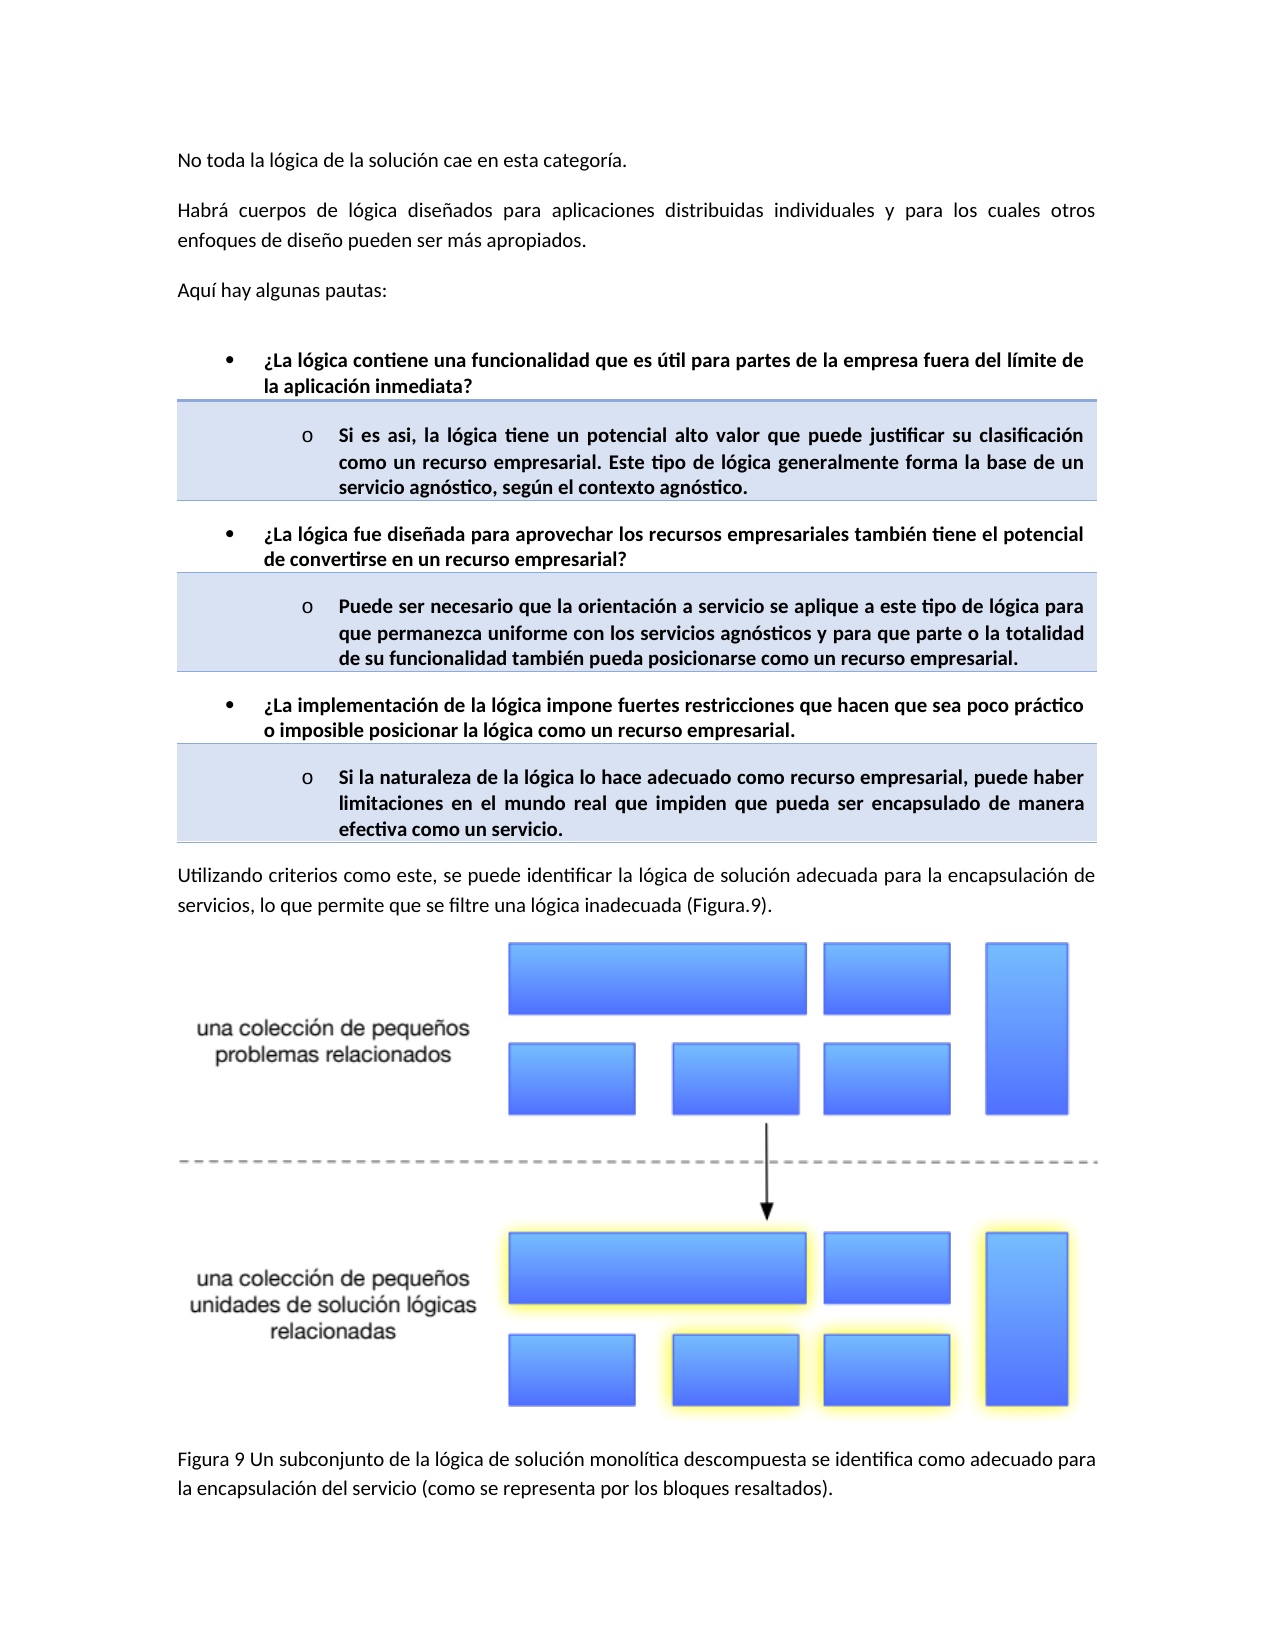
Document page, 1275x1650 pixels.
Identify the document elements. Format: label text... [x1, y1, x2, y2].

text Figura 9 Un subconjunto de la lógica de solución monolítica descompuesta se identifica como adecuado para la encapsulación del servicio (como se representa por los bloques resaltados). [177, 1446, 1098, 1501]
text No toda la lógica de la solución cae en esta categoría. [177, 148, 1098, 173]
table_cell ¿La implementación de la lógica impone fuertes restricciones que hacen que sea poco práctico o imposible posicionar la lógica como un recurso empresarial. [177, 672, 1097, 743]
table_cell Si es asi, la lógica tiene un potencial alto valor que puede justificar su clasificación como un recurso empresarial. Este tipo de lógica generalmente forma la base de un servicio agnóstico, según el contexto agnóstico. [177, 402, 1097, 500]
table_cell Si la naturaleza de la lógica lo hace adecuado como recurso empresarial, puede haber limitaciones en el mundo real que impiden que pueda ser encapsulado de manera efectiva como un servicio. [177, 744, 1097, 841]
table_header ¿La lógica contiene una funcionalidad que es útil para partes de la empresa fuera del límite de la aplicación inmediata? [177, 327, 1097, 398]
text Utilizando criterios como este, se puede identificar la lógica de solución adecuada para la encapsulación de servicios, lo que permite que se filtre una lógica inadecuada (Figura.9). [177, 863, 1098, 917]
table_cell ¿La lógica fue diseñada para aprovechar los recursos empresariales también tiene el potencial de convertirse en un recurso empresarial? [177, 501, 1097, 572]
text Habrá cuerpos de lógica diseñados para aplicaciones distribuidas individuales y para los cuales otros enfoques de diseño pueden ser más apropiados. [177, 198, 1098, 252]
text Aquí hay algunas pautas: [177, 277, 1098, 302]
table_cell Puede ser necesario que la orientación a servicio se aplique a este tipo de lógica para que permanezca uniforme con los servicios agnósticos y para que parte o la totalidad de su funcionalidad también pueda posicionarse como un recurso empresarial. [177, 573, 1097, 671]
